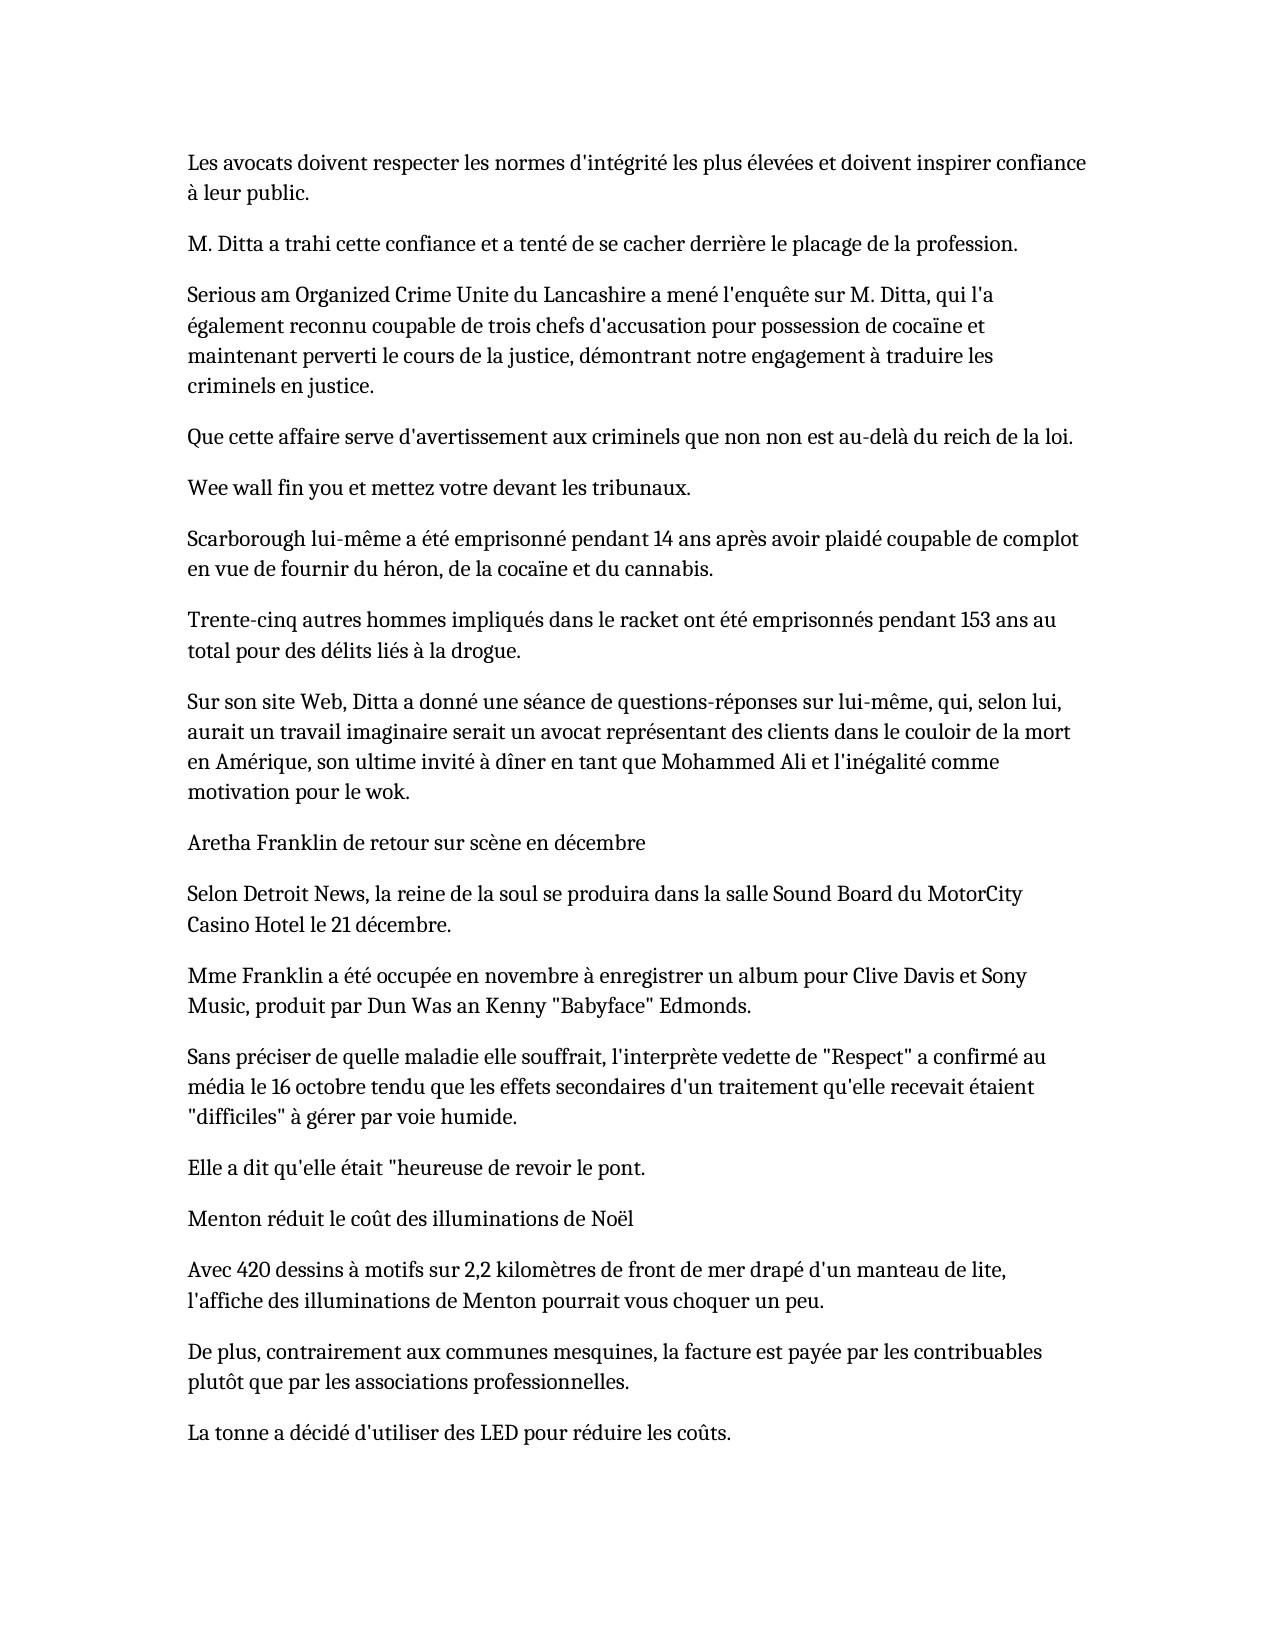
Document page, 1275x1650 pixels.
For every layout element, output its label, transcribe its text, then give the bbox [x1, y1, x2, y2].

text Selon Detroit News, la reine de la soul se produira dans la salle Sound Board du MotorCity Casino Hotel le 21 décembre. [187, 881, 1087, 938]
text Aretha Franklin de retour sur scène en décembre [187, 830, 1087, 857]
text Mme Franklin a été occupée en novembre à enregistrer un album pour Clive Davis et Sony Music, produit par Dun Was an Kenny "Babyface" Edmonds. [187, 962, 1087, 1019]
text Elle a dit qu'elle était "heureuse de revoir le pont. [187, 1155, 1087, 1182]
text Serious am Organized Crime Unite du Lancashire a mené l'enquête sur M. Ditta, qui l'a également reconnu coupable de trois chefs d'accusation pour possession de cocaïne et maintenant perverti le cours de la justice, démontrant notre engagement à traduire les criminels en justice. [187, 282, 1087, 399]
text La tonne a décidé d'utiliser des LED pour réduire les coûts. [187, 1420, 1087, 1446]
text Les avocats doivent respecter les normes d'intégrité les plus élevées et doivent inspirer confiance à leur public. [187, 150, 1087, 207]
text M. Ditta a trahi cette confiance et a tenté de se cacher derrière le placage de la profession. [187, 231, 1087, 258]
text Avec 420 dessins à motifs sur 2,2 kilomètres de front de mer drapé d'un manteau de lite, l'affiche des illuminations de Menton pourrait vous choquer un peu. [187, 1257, 1087, 1314]
text Sans préciser de quelle maladie elle souffrait, l'interprète vedette de "Respect" a confirmé au média le 16 octobre tendu que les effets secondaires d'un traitement qu'elle recevait étaient "difficiles" à gérer par voie humide. [187, 1044, 1087, 1131]
text Scarborough lui-même a été emprisonné pendant 14 ans après avoir plaidé coupable de complot en vue de fournir du héron, de la cocaïne et du cannabis. [187, 526, 1087, 583]
text Sur son site Web, Ditta a donné une séance de questions-réponses sur lui-même, qui, selon lui, aurait un travail imaginaire serait un avocat représentant des clients dans le couloir de la mort en Amérique, son ultime invité à dîner en tant que Mohammed Ali et l'inégalité comme motivation pour le wok. [187, 688, 1087, 806]
text Menton réduit le coût des illuminations de Noël [187, 1206, 1087, 1233]
text Que cette affaire serve d'avertissement aux criminels que non non est au-delà du reich de la loi. [187, 424, 1087, 450]
text Trente-cinq autres hommes impliqués dans le racket ont été emprisonnés pendant 153 ans au total pour des délits liés à la drogue. [187, 607, 1087, 664]
text De plus, contrairement aux communes mesquines, la facture est payée par les contribuables plutôt que par les associations professionnelles. [187, 1338, 1087, 1395]
text Wee wall fin you et mettez votre devant les tribunaux. [187, 475, 1087, 501]
